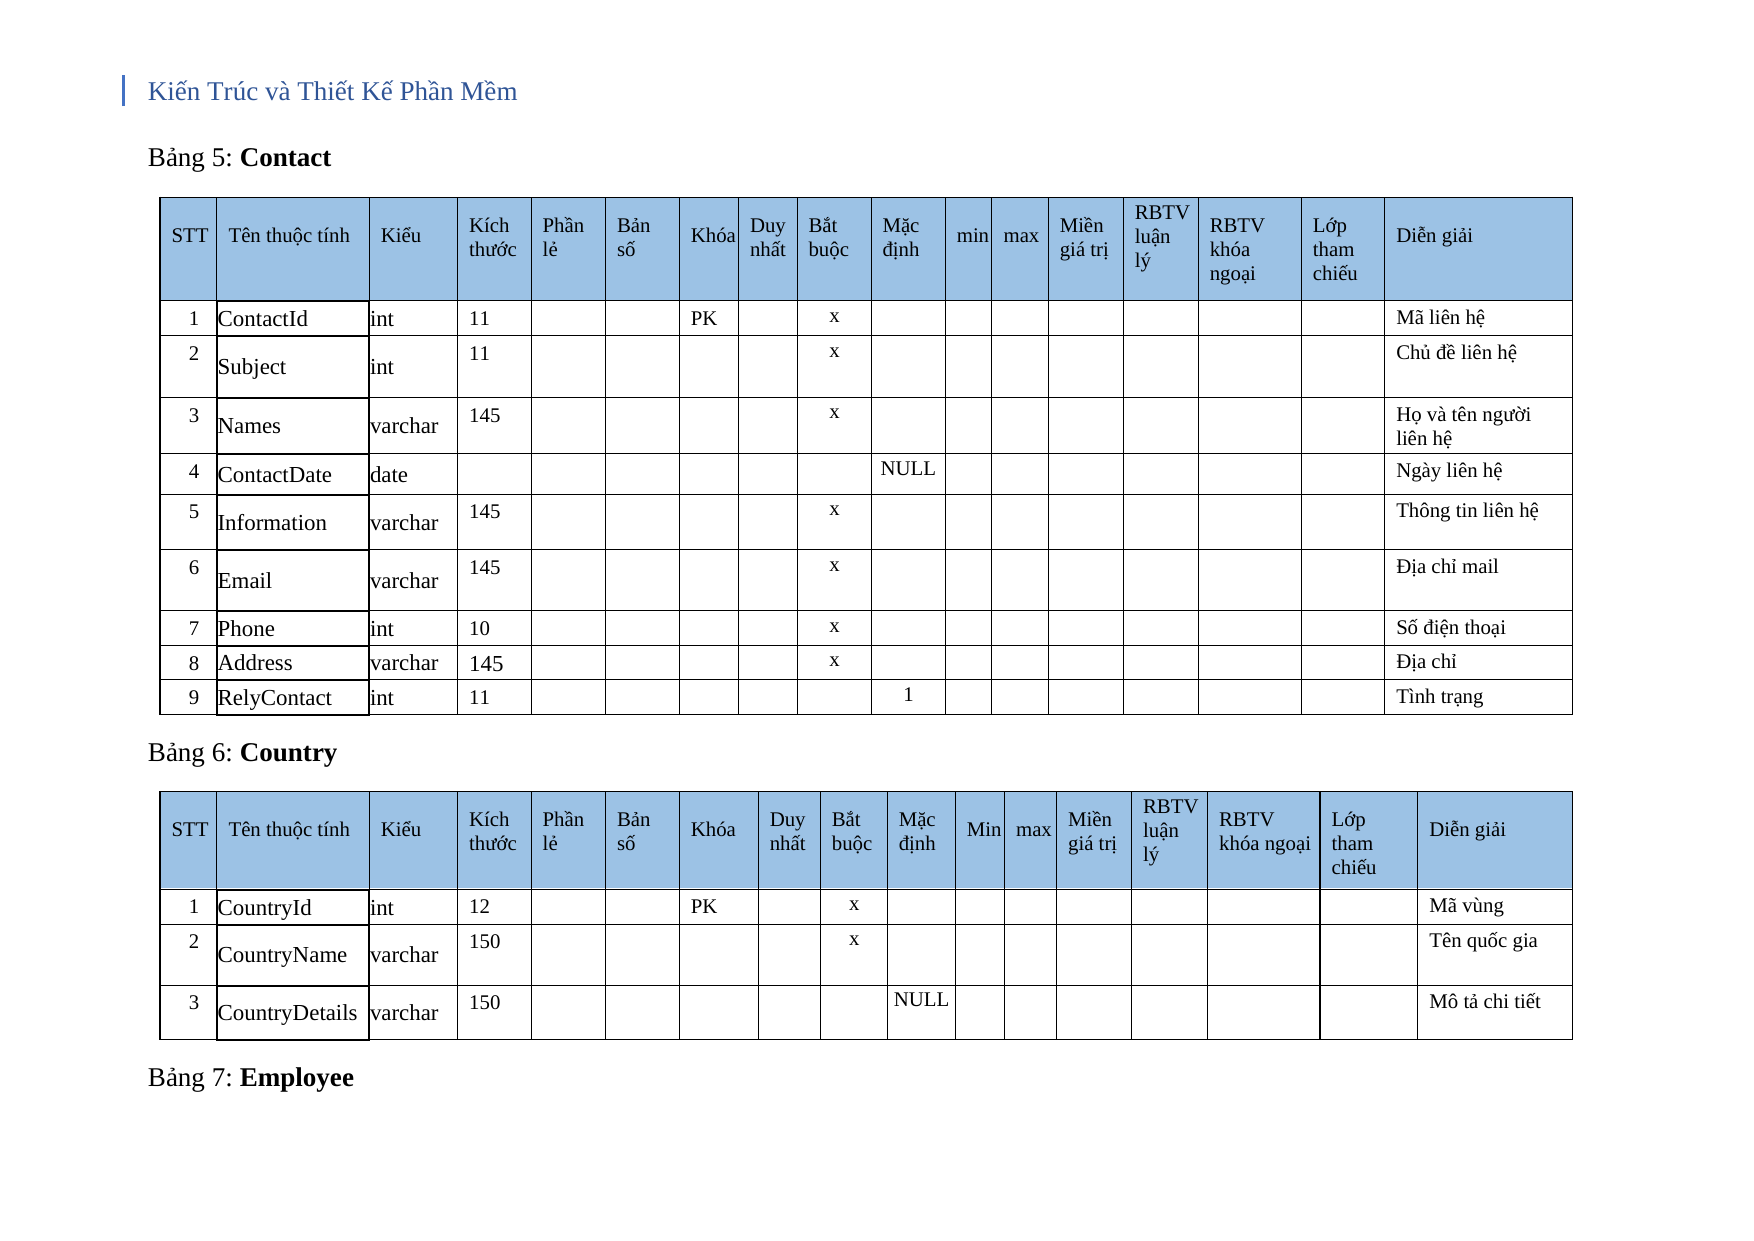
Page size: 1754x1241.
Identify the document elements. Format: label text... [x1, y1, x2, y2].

table_cell varchar [370, 925, 457, 984]
table_cell int [370, 611, 457, 645]
table_cell Mã liên hệ [1385, 301, 1572, 335]
table_cell [606, 611, 679, 645]
table_cell [1124, 550, 1198, 610]
table_header Diễn giải [1385, 198, 1572, 300]
table_cell [1049, 398, 1123, 453]
table_header Miền giá trị [1049, 198, 1123, 300]
table_cell [798, 454, 871, 494]
table_cell 1 [161, 890, 216, 923]
table_header RBTV luận lý [1132, 792, 1207, 888]
text Bảng 6: Country [148, 741, 1636, 766]
table_cell 12 [458, 890, 531, 923]
table_cell [680, 336, 738, 397]
table_header Kiểu [370, 792, 457, 888]
table_cell [1302, 550, 1384, 610]
table_cell [680, 925, 758, 984]
table_cell [1321, 986, 1417, 1039]
table_cell [1302, 680, 1384, 714]
table_cell [992, 680, 1048, 714]
table_cell [680, 454, 738, 494]
table_cell [1049, 301, 1123, 335]
table_cell 3 [161, 986, 216, 1039]
table_cell [606, 550, 679, 610]
table_header max [1005, 792, 1056, 888]
table_header Miền giá trị [1057, 792, 1131, 888]
table_cell varchar [370, 550, 457, 610]
table_header Lớp tham chiếu [1302, 198, 1384, 300]
table_cell 1 [872, 680, 945, 714]
table_cell [946, 646, 991, 679]
table_cell [606, 398, 679, 453]
table_cell [680, 398, 738, 453]
table_cell [1208, 925, 1319, 984]
table_cell [872, 301, 945, 335]
table_cell x [798, 398, 871, 453]
table_cell [956, 890, 1004, 923]
text Bảng 5: Contact [148, 147, 1636, 172]
table_cell 2 [161, 336, 216, 397]
table_header RBTV luận lý [1124, 198, 1198, 300]
table_cell x [821, 925, 887, 984]
table_cell [739, 646, 797, 679]
table_cell NULL [888, 986, 955, 1039]
table_cell [606, 495, 679, 549]
table_cell Email [218, 551, 368, 610]
table_cell Subject [218, 337, 368, 397]
table_cell [606, 925, 679, 984]
table_cell [1321, 925, 1417, 984]
table_cell [532, 301, 605, 335]
table_cell [946, 611, 991, 645]
table_header Mặc định [888, 792, 955, 888]
table_cell Địa chỉ mail [1385, 550, 1572, 610]
table_cell [1199, 495, 1301, 549]
table_cell [821, 986, 887, 1039]
table_header min [946, 198, 991, 300]
table_cell [1132, 925, 1207, 984]
table_cell Mô tả chi tiết [1418, 986, 1572, 1039]
table_cell [1199, 398, 1301, 453]
table_cell [680, 550, 738, 610]
table_cell 145 [458, 550, 531, 610]
table_cell [739, 495, 797, 549]
table_cell [1049, 454, 1123, 494]
table_cell [606, 454, 679, 494]
table_cell [739, 680, 797, 714]
table_header STT [161, 198, 216, 300]
table_cell ContactId [218, 302, 368, 335]
table_cell [680, 680, 738, 714]
table_cell Chủ đề liên hệ [1385, 336, 1572, 397]
table_cell x [798, 646, 871, 679]
table_cell [946, 550, 991, 610]
table_cell RelyContact [218, 681, 368, 714]
table_cell Tình trạng [1385, 680, 1572, 714]
table_cell [872, 611, 945, 645]
table_cell 145 [458, 495, 531, 549]
table_cell [532, 646, 605, 679]
table_cell [759, 890, 820, 923]
table_cell CountryDetails [218, 987, 368, 1039]
table_header Min [956, 792, 1004, 888]
table_cell 10 [458, 611, 531, 645]
table_cell [1208, 986, 1319, 1039]
table_cell [1302, 301, 1384, 335]
table_cell 7 [161, 611, 216, 645]
table_cell int [370, 680, 457, 714]
table_cell varchar [370, 398, 457, 453]
table_cell [739, 301, 797, 335]
table_cell [739, 611, 797, 645]
table_cell 11 [458, 301, 531, 335]
table_cell [606, 680, 679, 714]
table_cell [872, 550, 945, 610]
table_cell [1005, 925, 1056, 984]
table_cell [946, 495, 991, 549]
table_header Bản số [606, 792, 679, 888]
table_header Kích thước [458, 792, 531, 888]
table_header RBTV khóa ngoại [1199, 198, 1301, 300]
table_cell [992, 398, 1048, 453]
table_cell [1208, 890, 1319, 923]
table_cell [946, 454, 991, 494]
table_cell [1124, 646, 1198, 679]
table_header Phần lẻ [532, 198, 605, 300]
table_cell 5 [161, 495, 216, 549]
table_cell varchar [370, 646, 457, 679]
table_cell [1302, 454, 1384, 494]
table_cell [1049, 336, 1123, 397]
table_cell [680, 646, 738, 679]
table_cell varchar [370, 986, 457, 1039]
table_cell [532, 550, 605, 610]
table_header Khóa [680, 792, 758, 888]
table_cell [1124, 611, 1198, 645]
table_cell [956, 925, 1004, 984]
table_cell [992, 611, 1048, 645]
table_cell [1005, 890, 1056, 923]
table_cell [606, 646, 679, 679]
table_cell [606, 986, 679, 1039]
table_cell 3 [161, 398, 216, 453]
table_header Duy nhất [759, 792, 820, 888]
table_cell 2 [161, 925, 216, 984]
table_cell [1321, 890, 1417, 923]
table_cell [532, 611, 605, 645]
table_cell [1199, 611, 1301, 645]
table_cell [1124, 336, 1198, 397]
table_cell Information [218, 496, 368, 549]
table_cell Số điện thoại [1385, 611, 1572, 645]
table_cell 8 [161, 646, 216, 679]
table_cell 11 [458, 336, 531, 397]
table_cell date [370, 454, 457, 494]
table_cell [946, 301, 991, 335]
table_cell [798, 680, 871, 714]
table_cell 1 [161, 301, 216, 335]
table_cell [680, 986, 758, 1039]
table_cell [1049, 611, 1123, 645]
table_cell [1302, 646, 1384, 679]
table_cell [532, 336, 605, 397]
table_cell [992, 301, 1048, 335]
table_cell [532, 495, 605, 549]
table_cell int [370, 301, 457, 335]
table_cell NULL [872, 454, 945, 494]
table_cell [606, 301, 679, 335]
table_cell x [821, 890, 887, 923]
table_cell [739, 454, 797, 494]
table_cell varchar [370, 495, 457, 549]
table_cell [1049, 646, 1123, 679]
table_cell [1049, 680, 1123, 714]
table_cell [872, 495, 945, 549]
table_cell [1302, 611, 1384, 645]
table_cell [739, 550, 797, 610]
table_cell [532, 454, 605, 494]
table_header Phần lẻ [532, 792, 605, 888]
table_cell [739, 336, 797, 397]
table_cell x [798, 336, 871, 397]
table_header Bản số [606, 198, 679, 300]
table_header Bắt buộc [821, 792, 887, 888]
table_cell int [370, 890, 457, 923]
table_cell [1302, 495, 1384, 549]
table_cell x [798, 495, 871, 549]
table_cell 145 [458, 646, 531, 679]
table_header STT [161, 792, 216, 888]
table_cell Mã vùng [1418, 890, 1572, 923]
table_cell Phone [218, 612, 368, 645]
table_cell 9 [161, 680, 216, 714]
table_cell int [370, 336, 457, 397]
table_cell [1124, 398, 1198, 453]
table_header Lớp tham chiếu [1321, 792, 1417, 888]
table_cell Address [218, 647, 368, 679]
table_cell Thông tin liên hệ [1385, 495, 1572, 549]
table_cell PK [680, 301, 738, 335]
table_cell [739, 398, 797, 453]
table_cell [458, 454, 531, 494]
table_cell Names [218, 399, 368, 453]
table_cell 150 [458, 986, 531, 1039]
table_cell [532, 890, 605, 923]
table_cell [872, 336, 945, 397]
table_cell [1124, 454, 1198, 494]
table_cell 145 [458, 398, 531, 453]
table_header Kích thước [458, 198, 531, 300]
table_cell 6 [161, 550, 216, 610]
table_header Bắt buộc [798, 198, 871, 300]
table_cell ContactDate [218, 455, 368, 494]
table_cell [532, 398, 605, 453]
table_cell [1124, 301, 1198, 335]
table_cell [1057, 986, 1131, 1039]
table_cell [1132, 986, 1207, 1039]
table_cell [1124, 495, 1198, 549]
table_header Duy nhất [739, 198, 797, 300]
table_cell x [798, 611, 871, 645]
table_cell [946, 398, 991, 453]
table_cell [1057, 925, 1131, 984]
table_cell [992, 336, 1048, 397]
table_cell x [798, 550, 871, 610]
table_cell [606, 336, 679, 397]
table_cell [1199, 454, 1301, 494]
table_cell [532, 680, 605, 714]
table_header max [992, 198, 1048, 300]
table_header RBTV khóa ngoại [1208, 792, 1319, 888]
table_cell [872, 398, 945, 453]
table_cell [680, 495, 738, 549]
table_cell [1057, 890, 1131, 923]
table_cell PK [680, 890, 758, 923]
table_header Mặc định [872, 198, 945, 300]
table_cell [1199, 680, 1301, 714]
table_cell Địa chỉ [1385, 646, 1572, 679]
table_cell [946, 336, 991, 397]
table_cell [888, 890, 955, 923]
table_cell [680, 611, 738, 645]
table_cell [1302, 398, 1384, 453]
table_cell [992, 550, 1048, 610]
table_cell [1124, 680, 1198, 714]
table_header Diễn giải [1418, 792, 1572, 888]
table_cell CountryId [218, 891, 368, 923]
table_cell [1199, 646, 1301, 679]
table_cell [872, 646, 945, 679]
table_header Kiểu [370, 198, 457, 300]
table_header Tên thuộc tính [217, 792, 369, 888]
table_cell [1199, 336, 1301, 397]
table_cell [956, 986, 1004, 1039]
table_cell [1302, 336, 1384, 397]
table_cell [992, 646, 1048, 679]
table_cell [888, 925, 955, 984]
table_cell [1049, 495, 1123, 549]
table_cell [759, 925, 820, 984]
table_cell 4 [161, 454, 216, 494]
table_header Tên thuộc tính [217, 198, 369, 300]
table_cell [992, 454, 1048, 494]
table_cell 150 [458, 925, 531, 984]
table_cell [759, 986, 820, 1039]
table_cell Ngày liên hệ [1385, 454, 1572, 494]
table_cell [532, 925, 605, 984]
table_header Khóa [680, 198, 738, 300]
table_cell [1005, 986, 1056, 1039]
table_cell [606, 890, 679, 923]
table_cell Tên quốc gia [1418, 925, 1572, 984]
table_cell x [798, 301, 871, 335]
table_cell CountryName [218, 926, 368, 984]
table_cell [1199, 550, 1301, 610]
table_cell [1199, 301, 1301, 335]
table_cell [532, 986, 605, 1039]
table_cell Họ và tên người liên hệ [1385, 398, 1572, 453]
table_cell 11 [458, 680, 531, 714]
table_cell [1132, 890, 1207, 923]
table_cell [1049, 550, 1123, 610]
table_cell [992, 495, 1048, 549]
table_cell [946, 680, 991, 714]
text Bảng 7: Employee [148, 1066, 1636, 1091]
